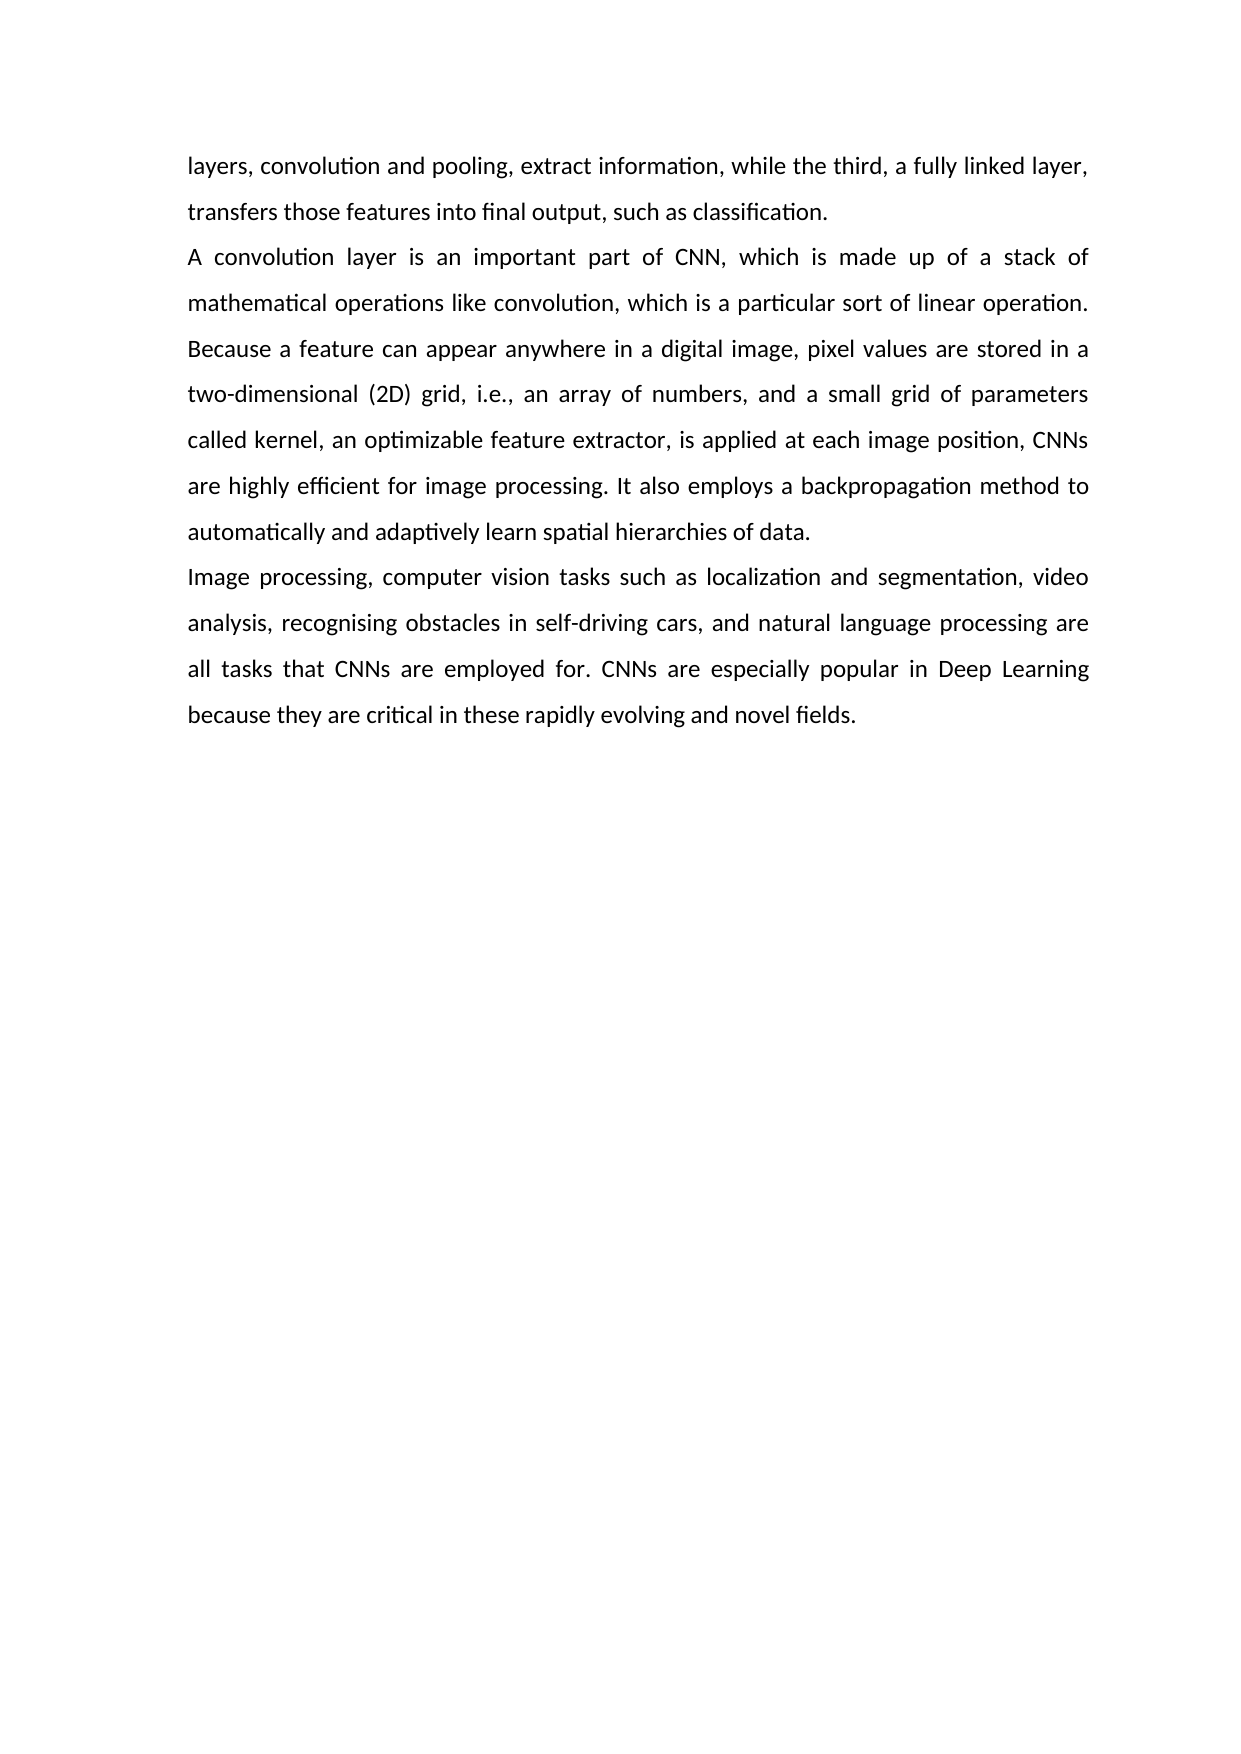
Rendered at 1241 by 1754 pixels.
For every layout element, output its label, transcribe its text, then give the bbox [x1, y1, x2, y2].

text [187, 150, 1090, 226]
text A convolution layer is an important part of CNN, which is made up of a stack of mathematical operations like convolution, which is a particular sort of linear operation. Because a feature can appear anywhere in a digital image, pixel values are stored in a two-dimensional (2D) grid, i.e., an array of numbers, and a small grid of parameters called kernel, an optimizable feature extractor, is applied at each image position, CNNs are highly efficient for image processing. It also employs a backpropagation method to automatically and adaptively learn spatial hierarchies of data. [187, 241, 1090, 546]
text Image processing, computer vision tasks such as localization and segmentation, video analysis, recognising obstacles in self-driving cars, and natural language processing are all tasks that CNNs are employed for. CNNs are especially popular in Deep Learning because they are critical in these rapidly evolving and novel fields. [187, 562, 1090, 729]
